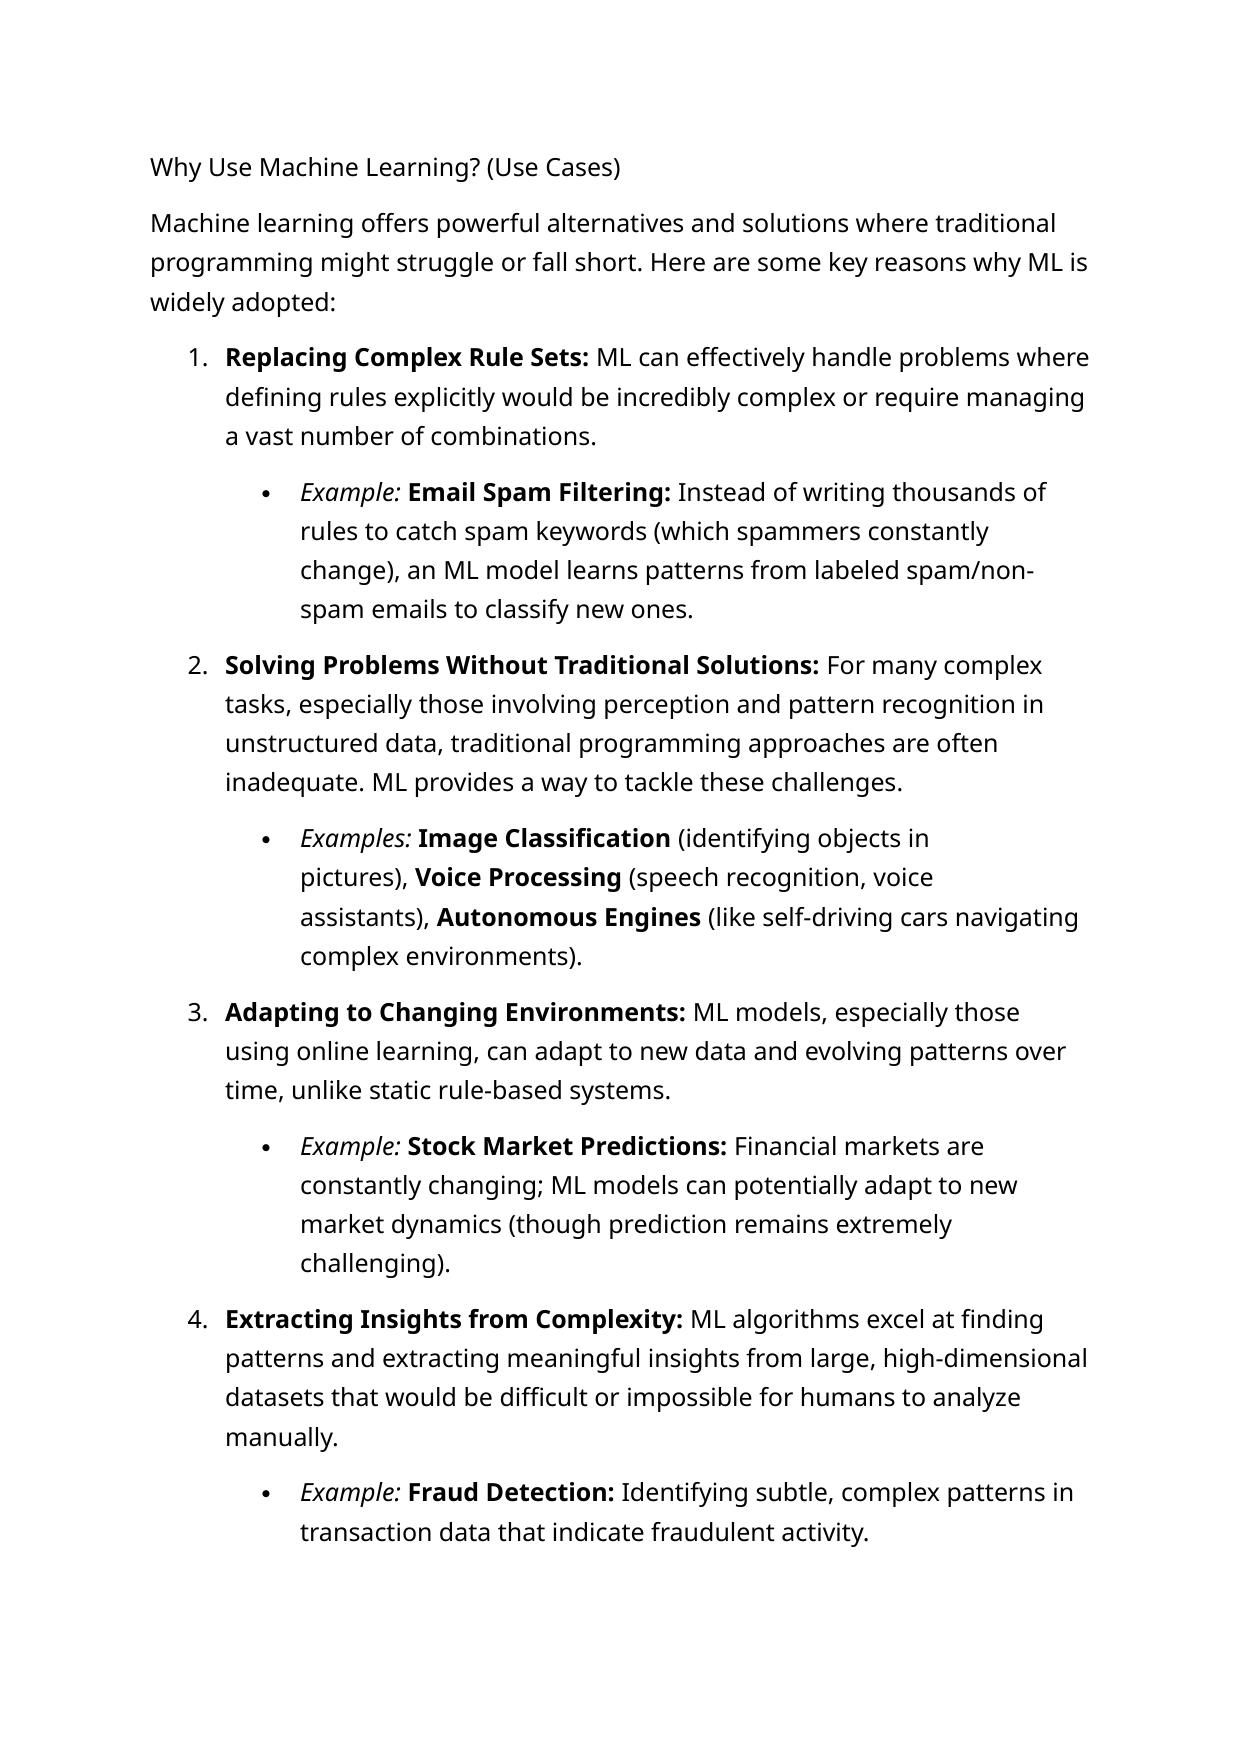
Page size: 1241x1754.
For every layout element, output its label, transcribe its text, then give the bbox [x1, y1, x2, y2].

text Why Use Machine Learning? (Use Cases) [150, 150, 1090, 184]
list Replacing Complex Rule Sets: ML can effectively handle problems where defining rules explicitly would be incredibly complex or require managing a vast number of combinations. [187, 340, 1090, 452]
list Example: Email Spam Filtering: Instead of writing thousands of rules to catch spam keywords (which spammers constantly change), an ML model learns patterns from labeled spam/non-spam emails to classify new ones. [262, 474, 1090, 626]
list Adapting to Changing Environments: ML models, especially those using online learning, can adapt to new data and evolving patterns over time, unlike static rule-based systems. [187, 994, 1090, 1107]
list Extracting Insights from Complexity: ML algorithms excel at finding patterns and extracting meaningful insights from large, high-dimensional datasets that would be difficult or impossible for humans to analyze manually. [187, 1302, 1090, 1453]
list Solving Problems Without Traditional Solutions: For many complex tasks, especially those involving perception and pattern recognition in unstructured data, traditional programming approaches are often inadequate. ML provides a way to tackle these challenges. [187, 647, 1090, 799]
list Example: Fraud Detection: Identifying subtle, complex patterns in transaction data that indicate fraudulent activity. [262, 1475, 1090, 1548]
list Examples: Image Classification (identifying objects in pictures), Voice Processing (speech recognition, voice assistants), Autonomous Engines (like self-driving cars navigating complex environments). [262, 821, 1090, 972]
list Example: Stock Market Predictions: Financial markets are constantly changing; ML models can potentially adapt to new market dynamics (though prediction remains extremely challenging). [262, 1128, 1090, 1280]
text Machine learning offers powerful alternatives and solutions where traditional programming might struggle or fall short. Here are some key reasons why ML is widely adopted: [150, 206, 1090, 318]
